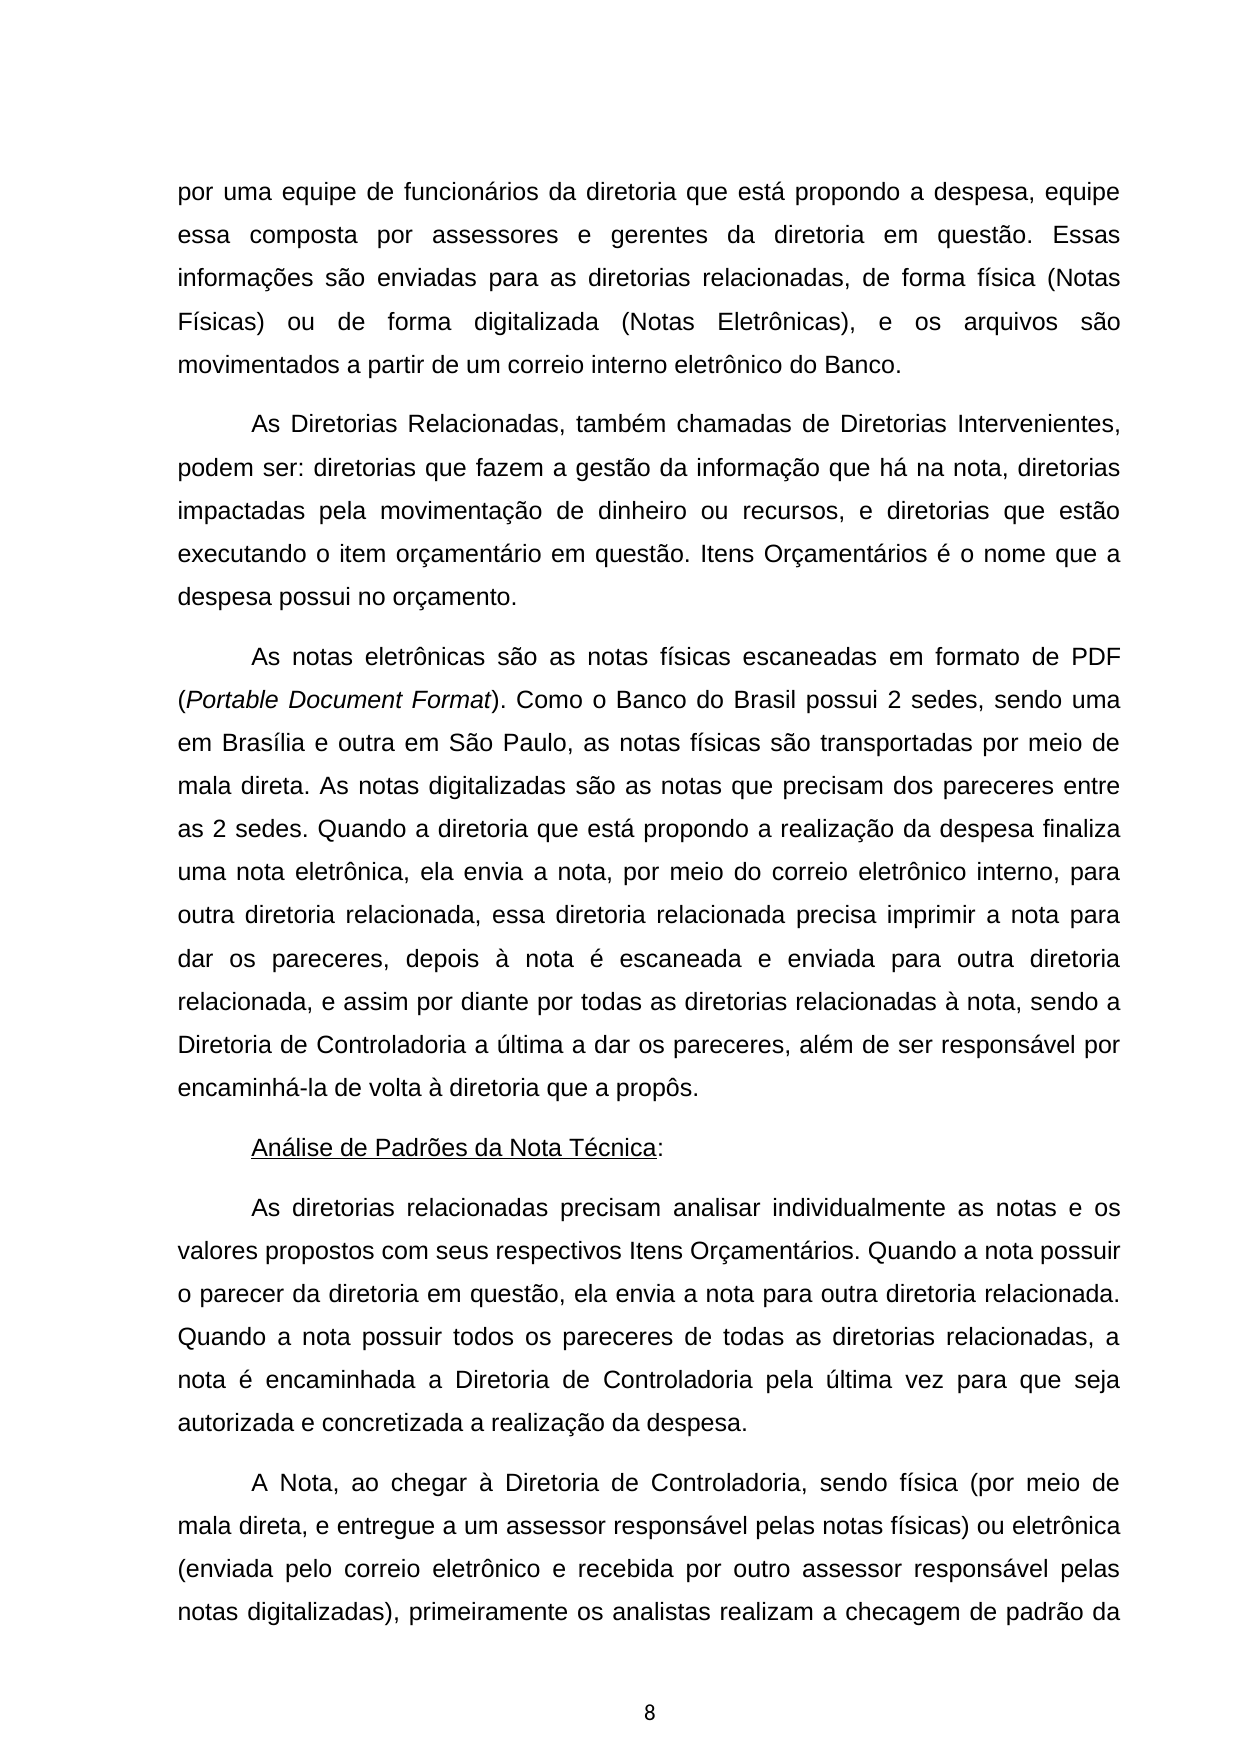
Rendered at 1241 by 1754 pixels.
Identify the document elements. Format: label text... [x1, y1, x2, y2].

text As Diretorias Relacionadas, também chamadas de Diretorias Intervenientes, podem ser: diretorias que fazem a gestão da informação que há na nota, diretorias impactadas pela movimentação de dinheiro ou recursos, e diretorias que estão executando o item orçamentário em questão. Itens Orçamentários é o nome que a despesa possui no orçamento. [177, 409, 1122, 611]
text As notas eletrônicas são as notas físicas escaneadas em formato de PDF (Portable Document Format). Como o Banco do Brasil possui 2 sedes, sendo uma em Brasília e outra em São Paulo, as notas físicas são transportadas por meio de mala direta. As notas digitalizadas são as notas que precisam dos pareceres entre as 2 sedes. Quando a diretoria que está propondo a realização da despesa finaliza uma nota eletrônica, ela envia a nota, por meio do correio eletrônico interno, para outra diretoria relacionada, essa diretoria relacionada precisa imprimir a nota para dar os pareceres, depois à nota é escaneada e enviada para outra diretoria relacionada, e assim por diante por todas as diretorias relacionadas à nota, sendo a Diretoria de Controladoria a última a dar os pareceres, além de ser responsável por encaminhá-la de volta à diretoria que a propôs. [177, 642, 1122, 1102]
text As diretorias relacionadas precisam analisar individualmente as notas e os valores propostos com seus respectivos Itens Orçamentários. Quando a nota possuir o parecer da diretoria em questão, ela envia a nota para outra diretoria relacionada. Quando a nota possuir todos os pareceres de todas as diretorias relacionadas, a nota é encaminhada a Diretoria de Controladoria pela última vez para que seja autorizada e concretizada a realização da despesa. [177, 1193, 1122, 1437]
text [177, 177, 1122, 378]
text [177, 1468, 1122, 1626]
text Análise de Padrões da Nota Técnica: [177, 1133, 1122, 1162]
